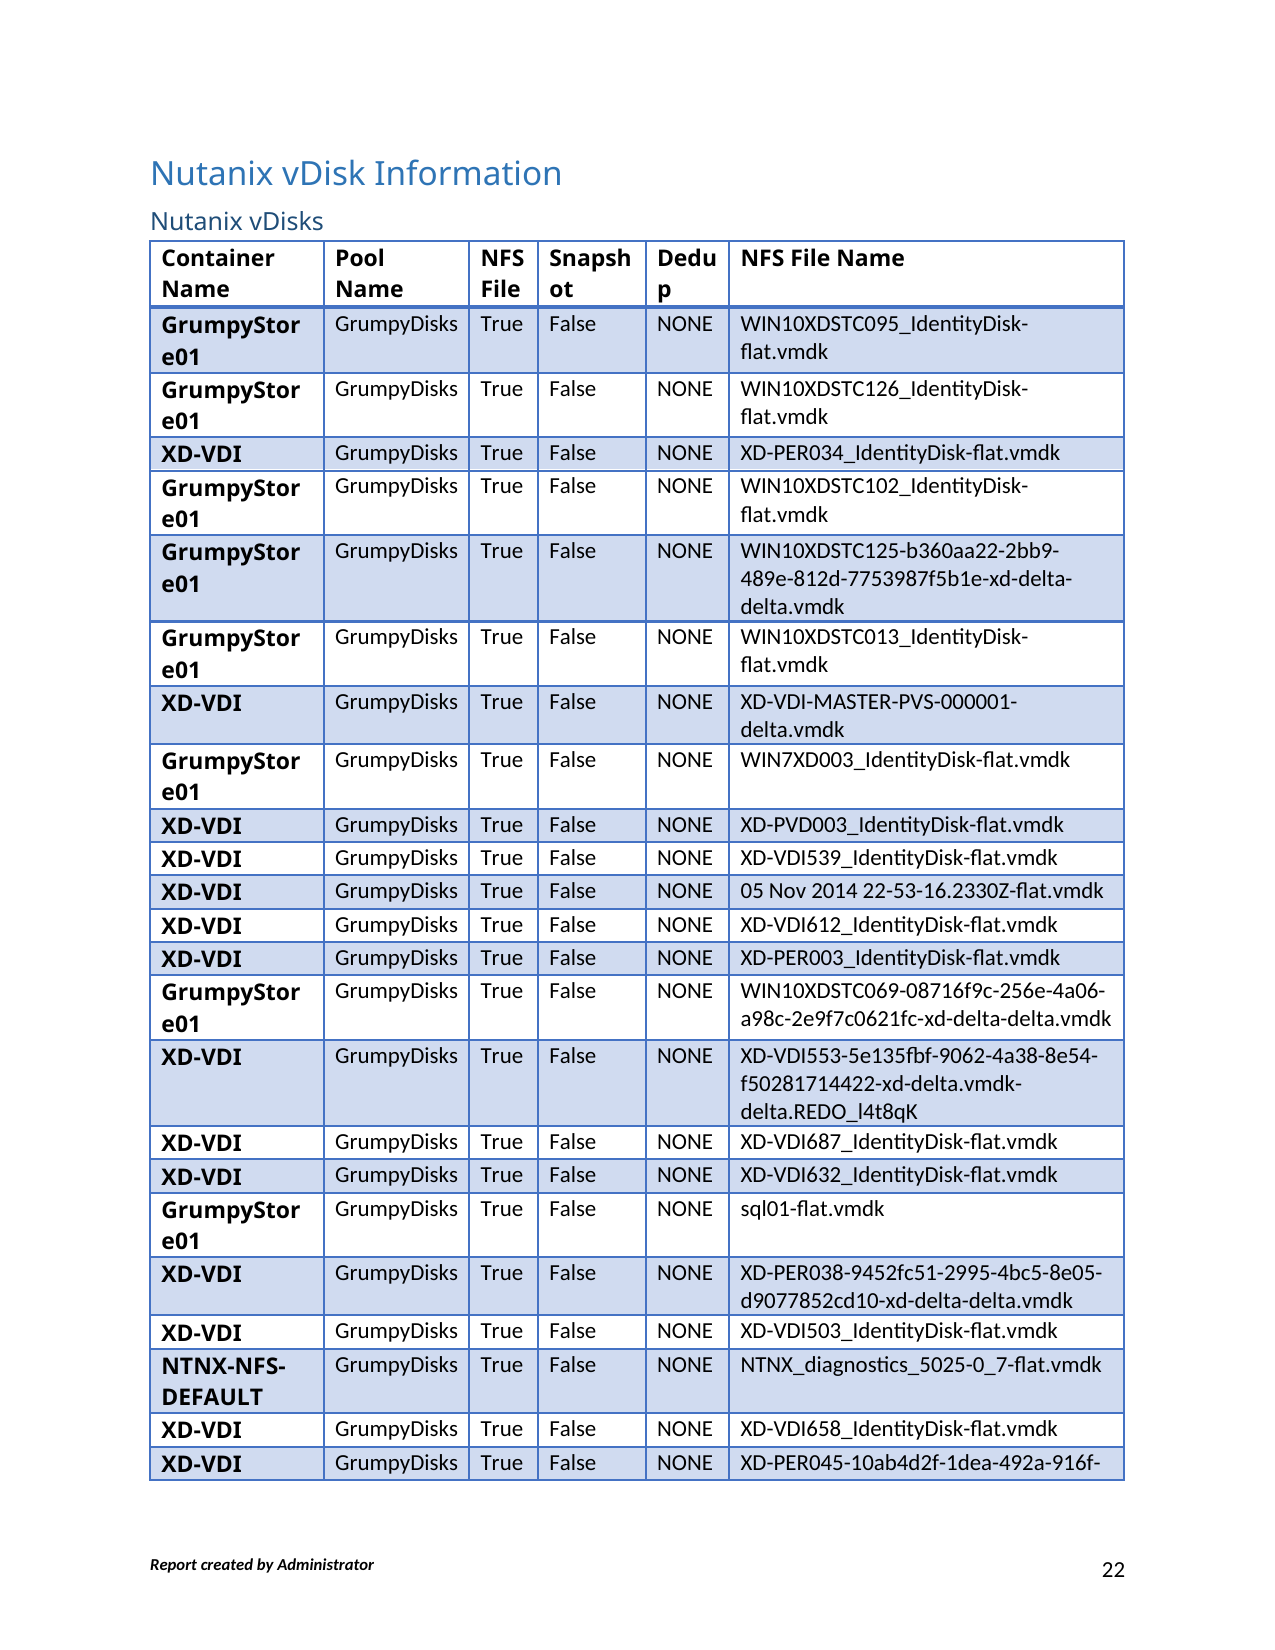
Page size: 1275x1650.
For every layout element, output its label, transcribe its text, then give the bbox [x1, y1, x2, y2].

table_cell NONE [647, 910, 728, 941]
table_cell GrumpyDisks [325, 438, 468, 469]
table_cell NONE [647, 1258, 728, 1314]
table_cell GrumpyDisks [325, 472, 468, 534]
table_cell True [470, 623, 537, 685]
table_cell True [470, 1350, 537, 1412]
table_cell XD-PER034_IdentityDisk-flat.vmdk [730, 438, 1123, 469]
table_cell NONE [647, 876, 728, 908]
table_cell True [470, 472, 537, 534]
subtitle Nutanix vDisk Information [150, 150, 1125, 195]
table_cell XD-VDI658_IdentityDisk-flat.vmdk [730, 1414, 1123, 1446]
table_cell NONE [647, 943, 728, 974]
table_cell GrumpyDisks [325, 943, 468, 974]
table_cell WIN10XDSTC126_IdentityDisk-flat.vmdk [730, 374, 1123, 436]
table_cell True [470, 843, 537, 874]
table_cell False [539, 810, 645, 841]
table_cell True [470, 374, 537, 436]
table_cell NONE [647, 1414, 728, 1446]
table_header NFS File Name [730, 242, 1123, 304]
table_cell False [539, 843, 645, 874]
table_cell XD-PER038-9452fc51-2995-4bc5-8e05-d9077852cd10-xd-delta-delta.vmdk [730, 1258, 1123, 1314]
table_cell False [539, 910, 645, 941]
table_header Pool Name [325, 242, 468, 304]
table_cell True [470, 1160, 537, 1192]
table_cell GrumpyDisks [325, 309, 468, 372]
table_cell NONE [647, 810, 728, 841]
table_cell NTNX_diagnostics_5025-0_7-flat.vmdk [730, 1350, 1123, 1412]
table_cell GrumpyStore01 [151, 309, 323, 372]
table_cell XD-VDI [151, 810, 323, 841]
table_cell GrumpyDisks [325, 374, 468, 436]
table_cell XD-PER003_IdentityDisk-flat.vmdk [730, 943, 1123, 974]
table_cell True [470, 1127, 537, 1158]
table_cell False [539, 1316, 645, 1348]
table_cell False [539, 943, 645, 974]
table_cell False [539, 1448, 645, 1479]
table_cell GrumpyDisks [325, 1160, 468, 1192]
table_cell True [470, 438, 537, 469]
table_cell False [539, 1160, 645, 1192]
table_cell GrumpyDisks [325, 1041, 468, 1125]
table_cell True [470, 745, 537, 808]
table_cell NONE [647, 438, 728, 469]
table_cell XD-VDI612_IdentityDisk-flat.vmdk [730, 910, 1123, 941]
table_cell NONE [647, 1316, 728, 1348]
table_cell NONE [647, 1160, 728, 1192]
table_cell NONE [647, 536, 728, 620]
table_cell XD-PVD003_IdentityDisk-flat.vmdk [730, 810, 1123, 841]
table_cell False [539, 1127, 645, 1158]
table_cell GrumpyStore01 [151, 1194, 323, 1256]
table_cell NONE [647, 1127, 728, 1158]
table_cell True [470, 1448, 537, 1479]
subtitle Nutanix vDisks [150, 203, 1125, 237]
table_cell XD-VDI [151, 1041, 323, 1125]
table_cell False [539, 374, 645, 436]
table_cell NONE [647, 472, 728, 534]
table_cell GrumpyDisks [325, 1258, 468, 1314]
table_cell True [470, 876, 537, 908]
table_cell GrumpyDisks [325, 910, 468, 941]
table_cell GrumpyDisks [325, 1127, 468, 1158]
table_cell NONE [647, 745, 728, 808]
table_cell False [539, 623, 645, 685]
table_cell NONE [647, 687, 728, 743]
table_cell GrumpyStore01 [151, 374, 323, 436]
table_cell XD-VDI [151, 943, 323, 974]
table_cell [730, 1448, 1123, 1479]
table_cell True [470, 810, 537, 841]
table_cell False [539, 536, 645, 620]
table_header Container Name [151, 242, 323, 304]
table_cell False [539, 687, 645, 743]
table_cell False [539, 1041, 645, 1125]
table_cell NONE [647, 374, 728, 436]
table_cell False [539, 1258, 645, 1314]
table_cell WIN10XDSTC095_IdentityDisk-flat.vmdk [730, 309, 1123, 372]
table_cell GrumpyStore01 [151, 536, 323, 620]
table_cell GrumpyDisks [325, 687, 468, 743]
table_cell NONE [647, 1041, 728, 1125]
table_cell XD-VDI687_IdentityDisk-flat.vmdk [730, 1127, 1123, 1158]
table_cell False [539, 1414, 645, 1446]
table_cell NONE [647, 843, 728, 874]
table_cell True [470, 1041, 537, 1125]
table_cell False [539, 472, 645, 534]
table_cell True [470, 536, 537, 620]
table_cell GrumpyDisks [325, 843, 468, 874]
table_cell NTNX-NFS-DEFAULT [151, 1350, 323, 1412]
table_cell True [470, 943, 537, 974]
table_cell GrumpyDisks [325, 976, 468, 1039]
table_cell False [539, 1350, 645, 1412]
table_cell True [470, 1316, 537, 1348]
table_cell NONE [647, 1194, 728, 1256]
table_header Dedup [647, 242, 728, 304]
table_cell NONE [647, 1350, 728, 1412]
table_cell sql01-flat.vmdk [730, 1194, 1123, 1256]
table_cell XD-VDI [151, 1160, 323, 1192]
table_cell GrumpyStore01 [151, 976, 323, 1039]
table_cell XD-VDI [151, 687, 323, 743]
table_cell True [470, 309, 537, 372]
table_cell GrumpyDisks [325, 536, 468, 620]
table_cell WIN10XDSTC013_IdentityDisk-flat.vmdk [730, 623, 1123, 685]
table_cell True [470, 687, 537, 743]
table_cell XD-VDI553-5e135fbf-9062-4a38-8e54-f50281714422-xd-delta.vmdk-delta.REDO_l4t8qK [730, 1041, 1123, 1125]
table_cell XD-VDI [151, 1258, 323, 1314]
table_header NFS File [470, 242, 537, 304]
table_cell GrumpyDisks [325, 745, 468, 808]
table_cell NONE [647, 1448, 728, 1479]
table_cell GrumpyStore01 [151, 745, 323, 808]
table_cell WIN10XDSTC102_IdentityDisk-flat.vmdk [730, 472, 1123, 534]
table_cell GrumpyStore01 [151, 623, 323, 685]
table_cell 05 Nov 2014 22-53-16.2330Z-flat.vmdk [730, 876, 1123, 908]
table_cell NONE [647, 309, 728, 372]
table_cell GrumpyDisks [325, 623, 468, 685]
table_cell False [539, 976, 645, 1039]
table_cell XD-VDI503_IdentityDisk-flat.vmdk [730, 1316, 1123, 1348]
table_header Snapshot [539, 242, 645, 304]
table_cell GrumpyDisks [325, 1350, 468, 1412]
table_cell GrumpyDisks [325, 1316, 468, 1348]
table_cell NONE [647, 976, 728, 1039]
table_cell XD-VDI [151, 910, 323, 941]
table_cell XD-VDI [151, 438, 323, 469]
table_cell XD-VDI539_IdentityDisk-flat.vmdk [730, 843, 1123, 874]
table_cell True [470, 976, 537, 1039]
table_cell GrumpyDisks [325, 876, 468, 908]
table_cell False [539, 745, 645, 808]
table_cell False [539, 1194, 645, 1256]
table_cell XD-VDI [151, 1316, 323, 1348]
table_cell True [470, 1194, 537, 1256]
table_cell GrumpyDisks [325, 1448, 468, 1479]
table_cell XD-VDI [151, 1414, 323, 1446]
table_cell True [470, 910, 537, 941]
table_cell XD-VDI [151, 876, 323, 908]
table_cell True [470, 1258, 537, 1314]
table_cell WIN10XDSTC125-b360aa22-2bb9-489e-812d-7753987f5b1e-xd-delta-delta.vmdk [730, 536, 1123, 620]
table_cell False [539, 438, 645, 469]
table_cell False [539, 876, 645, 908]
table_cell WIN7XD003_IdentityDisk-flat.vmdk [730, 745, 1123, 808]
table_cell GrumpyDisks [325, 1414, 468, 1446]
table_cell XD-VDI-MASTER-PVS-000001-delta.vmdk [730, 687, 1123, 743]
table_cell XD-VDI632_IdentityDisk-flat.vmdk [730, 1160, 1123, 1192]
table_cell GrumpyDisks [325, 1194, 468, 1256]
table_cell GrumpyDisks [325, 810, 468, 841]
table_cell XD-VDI [151, 1127, 323, 1158]
table_cell True [470, 1414, 537, 1446]
table_cell WIN10XDSTC069-08716f9c-256e-4a06-a98c-2e9f7c0621fc-xd-delta-delta.vmdk [730, 976, 1123, 1039]
table_cell XD-VDI [151, 843, 323, 874]
table_cell GrumpyStore01 [151, 472, 323, 534]
table_cell XD-VDI [151, 1448, 323, 1479]
table_cell False [539, 309, 645, 372]
table_cell NONE [647, 623, 728, 685]
